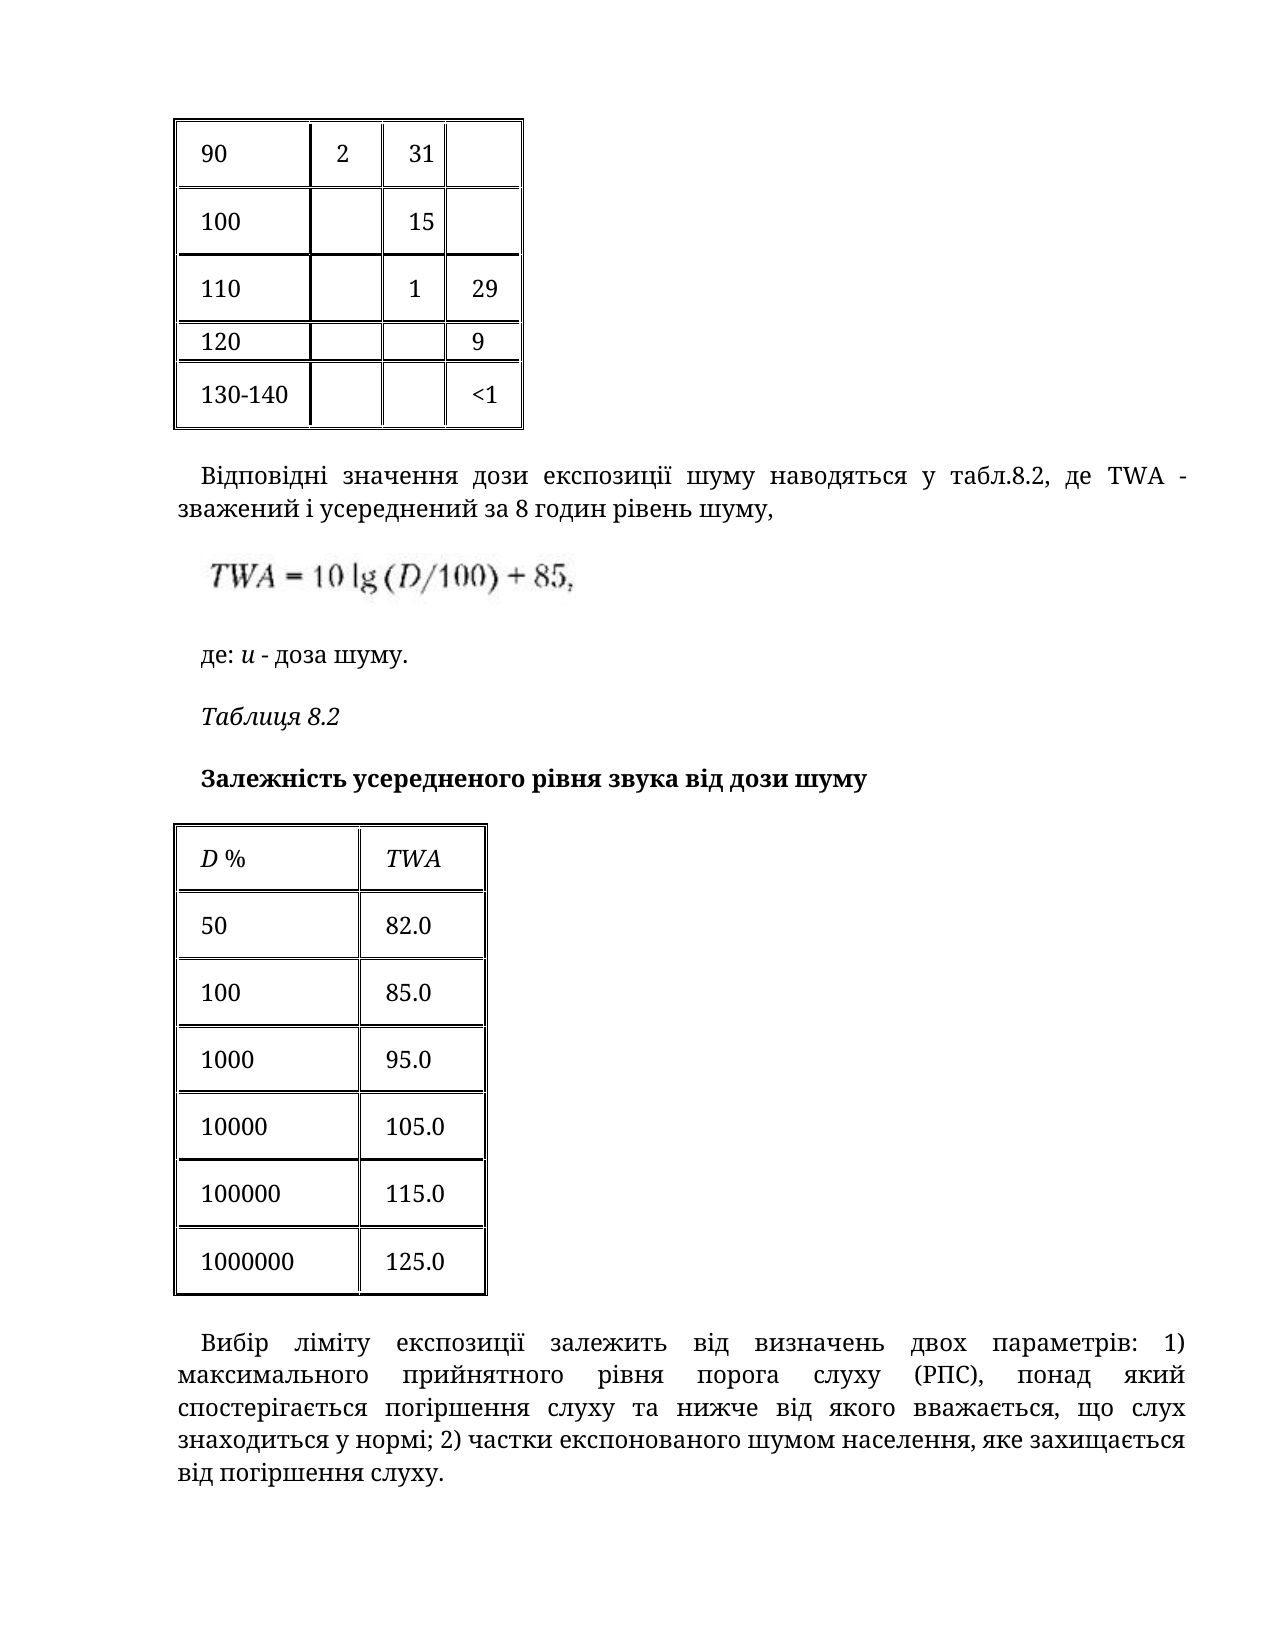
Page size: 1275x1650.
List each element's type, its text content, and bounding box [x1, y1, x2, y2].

table_cell 1 [384, 256, 444, 320]
picture [200, 553, 604, 609]
table_cell 100 [175, 957, 359, 1024]
text Вибір ліміту експозиції залежить від визначень двох параметрів: 1) максимального прийнятного рівня порога слуху (РПС), понад який спостерігається погіршення слуху та нижче від якого вважається, що слух знаходиться у нормі; 2) частки експонованого шумом населення, яке захищається від погіршення слуху. [177, 1325, 1186, 1488]
table_cell 10000 [177, 1090, 358, 1158]
table_cell [383, 363, 446, 427]
table_cell 85.0 [360, 957, 486, 1024]
table_header TWA [360, 827, 484, 889]
table_cell [384, 324, 444, 359]
table_cell [446, 122, 521, 186]
table_cell [312, 256, 381, 320]
table_cell [312, 324, 381, 359]
table_cell 1000000 [177, 1225, 359, 1293]
text де: и - доза шуму. [177, 638, 1186, 671]
table_cell 29 [447, 253, 522, 320]
table_cell 130-140 [177, 359, 310, 427]
table_cell 95.0 [361, 1024, 485, 1090]
table_cell 120 [177, 320, 309, 359]
table_cell 2 [310, 122, 382, 186]
table_cell 100 [175, 186, 310, 253]
table_cell 50 [177, 889, 358, 957]
table_cell 1000 [177, 1024, 358, 1090]
table_cell 31 [383, 122, 446, 186]
text Таблиця 8.2 [177, 700, 1186, 732]
text Залежність усередненого рівня звука від дози шуму [177, 762, 1186, 794]
text Відповідні значення дози експозиції шуму наводяться у табл.8.2, де TWA - зважений і усереднений за 8 годин рівень шуму, [177, 459, 1186, 524]
table_cell [446, 186, 522, 253]
table_cell 82.0 [361, 889, 485, 957]
table_cell 105.0 [361, 1090, 485, 1158]
table_cell [310, 363, 382, 427]
table_cell 115.0 [361, 1158, 486, 1225]
table_cell 125.0 [360, 1225, 485, 1293]
table_cell 90 [177, 120, 310, 186]
table_cell 15 [384, 189, 444, 253]
table_header D % [177, 827, 359, 889]
table_cell 9 [447, 320, 521, 359]
table_cell 100000 [175, 1158, 358, 1225]
table_cell 110 [175, 253, 309, 320]
table_cell [312, 189, 381, 253]
table_cell <1 [446, 359, 521, 427]
